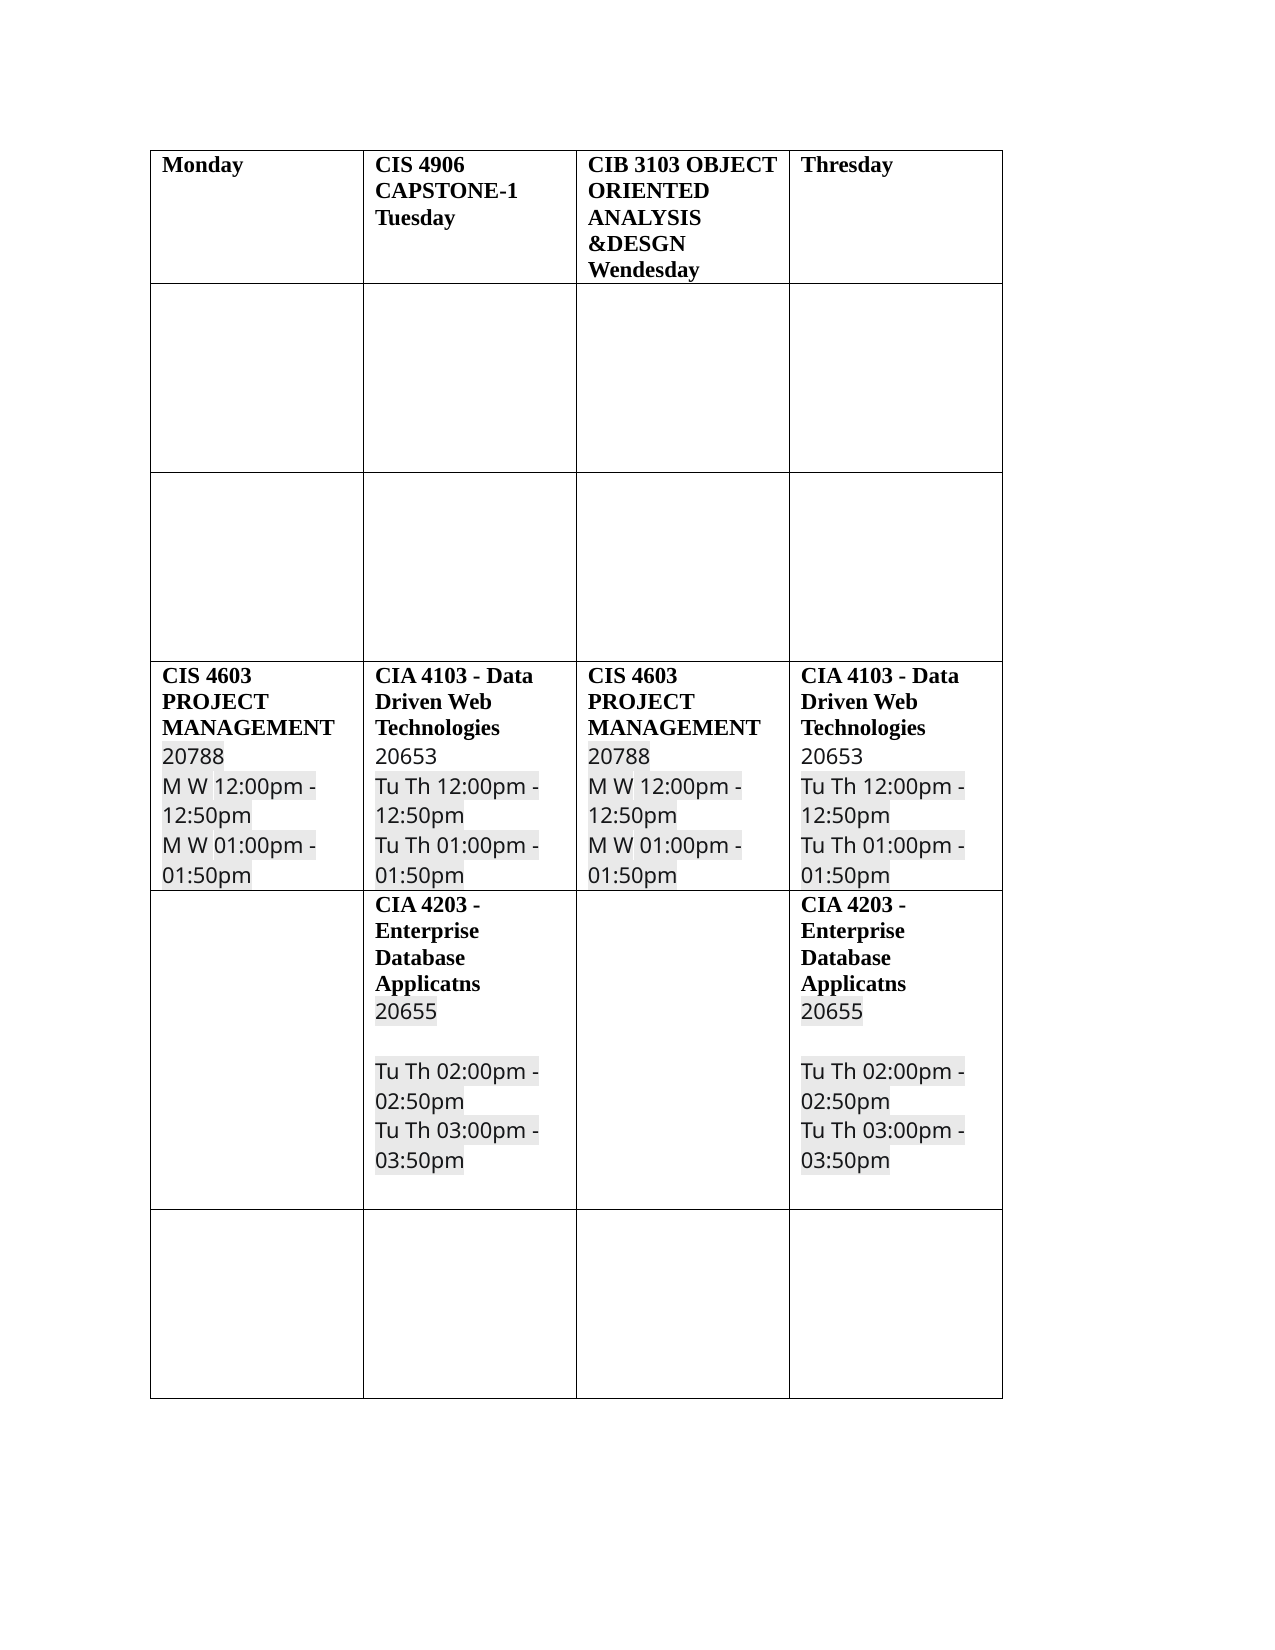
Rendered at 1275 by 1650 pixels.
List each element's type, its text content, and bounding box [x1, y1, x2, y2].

table_cell [577, 891, 789, 1209]
table_cell [790, 284, 1002, 472]
table_cell CIS 4603 PROJECT MANAGEMENT 20788 M W 12:00pm - 12:50pm M W 01:00pm - 01:50pm [577, 662, 789, 890]
table_cell [790, 1210, 1002, 1398]
table_cell [790, 473, 1002, 661]
table_cell CIA 4103 - Data Driven Web Technologies 20653 Tu Th 12:00pm - 12:50pm Tu Th 01:00pm - 01:50pm [790, 662, 1002, 890]
table_cell [364, 284, 576, 472]
table_cell [151, 284, 363, 472]
table_header Monday [151, 151, 363, 283]
table_cell [364, 1210, 576, 1398]
table_cell CIA 4203 -Enterprise Database Applicatns 20655 Tu Th 02:00pm - 02:50pm Tu Th 03:00pm - 03:50pm [364, 891, 576, 1209]
table_header CIS 4906 CAPSTONE-1 Tuesday [364, 151, 576, 283]
table_cell [577, 284, 789, 472]
table_cell [151, 891, 363, 1209]
table_cell [364, 473, 576, 661]
table_cell [577, 1210, 789, 1398]
table_cell [577, 473, 789, 661]
table_cell CIA 4203 -Enterprise Database Applicatns 20655 Tu Th 02:00pm - 02:50pm Tu Th 03:00pm - 03:50pm [790, 891, 1002, 1209]
table_cell [151, 473, 363, 661]
table_header CIB 3103 OBJECT ORIENTED ANALYSIS &DESGN Wendesday [577, 151, 789, 283]
table_cell CIA 4103 - Data Driven Web Technologies 20653 Tu Th 12:00pm - 12:50pm Tu Th 01:00pm - 01:50pm [364, 662, 576, 890]
table_header Thresday [790, 151, 1002, 283]
table_cell [151, 1210, 363, 1398]
table_cell CIS 4603 PROJECT MANAGEMENT 20788 M W 12:00pm - 12:50pm M W 01:00pm - 01:50pm [151, 662, 363, 890]
